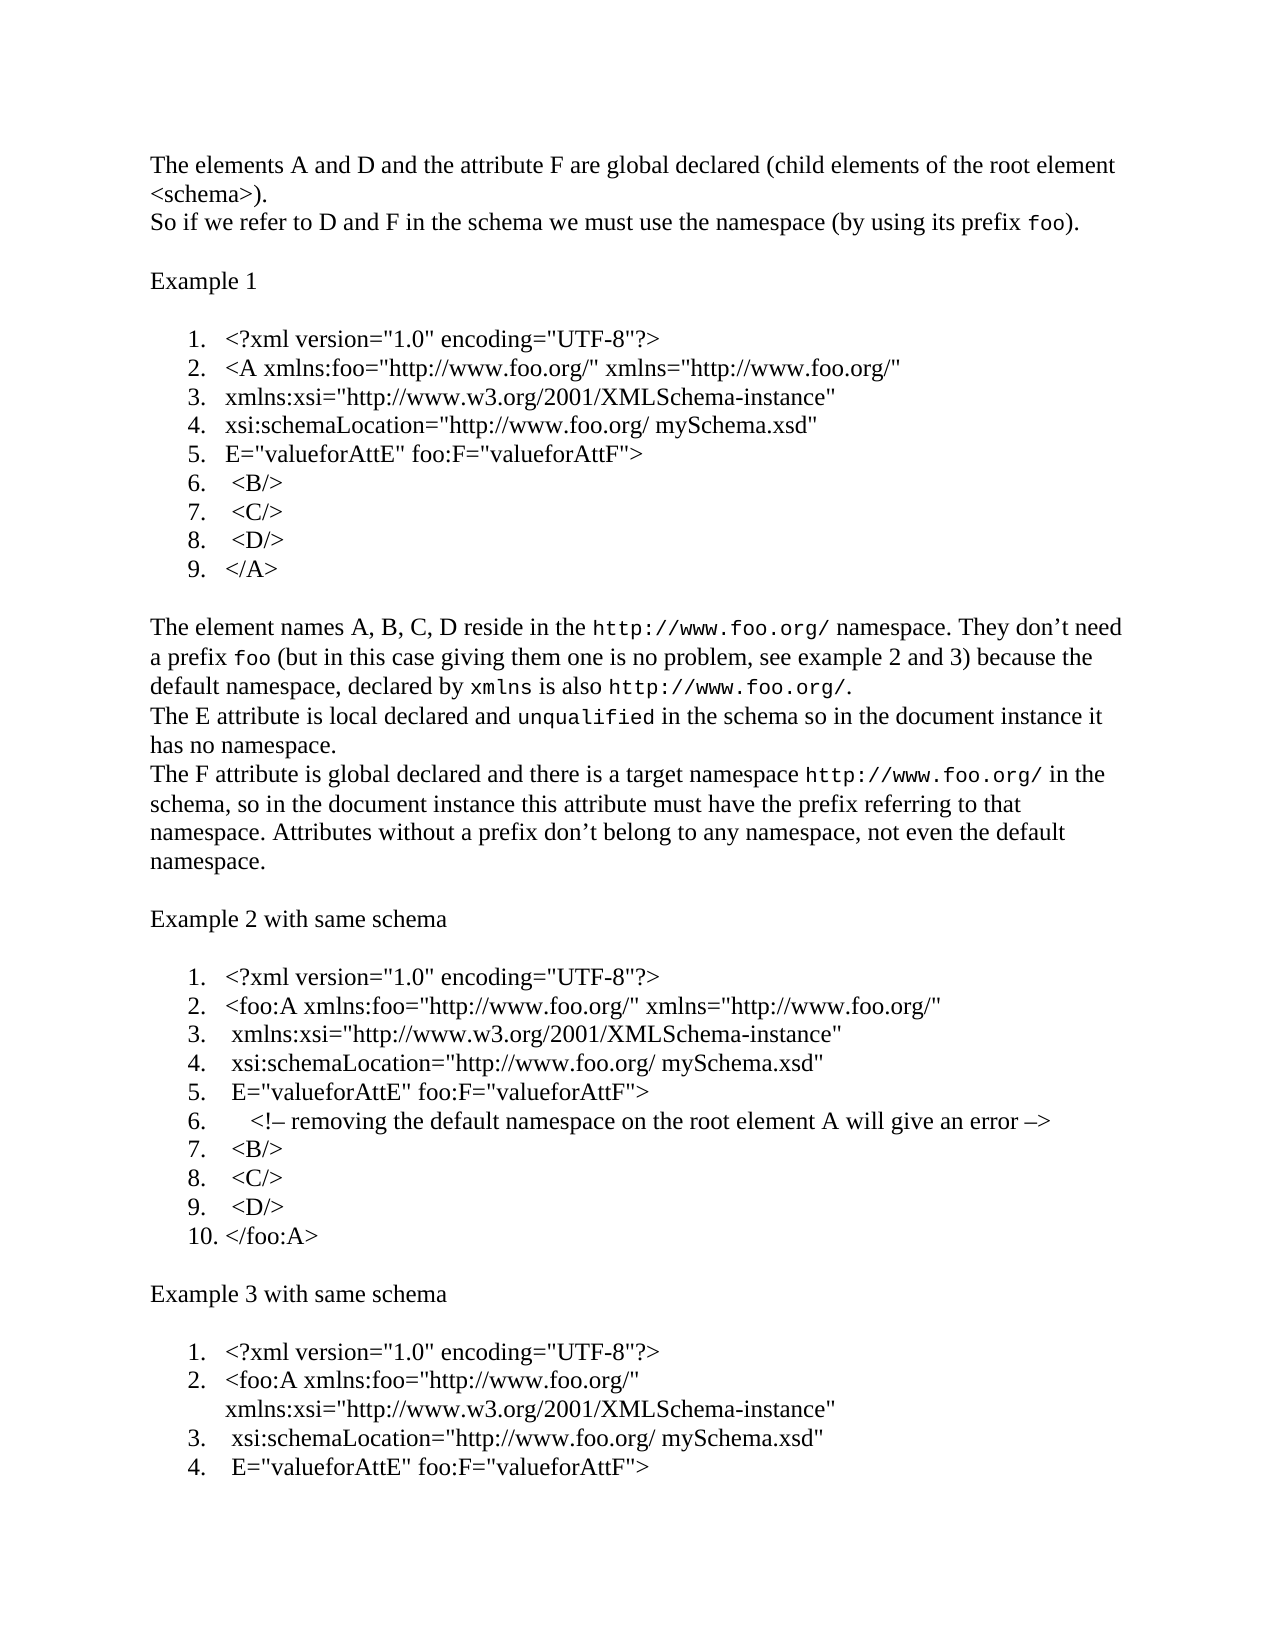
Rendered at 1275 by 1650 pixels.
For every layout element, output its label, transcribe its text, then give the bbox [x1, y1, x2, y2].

list E="valueforAttE" foo:F="valueforAttF"> [187, 439, 1125, 468]
text Example 2 with same schema [150, 904, 1125, 933]
list xmlns:xsi="http://www.w3.org/2001/XMLSchema-instance" [187, 382, 1125, 410]
list <A xmlns:foo="http://www.foo.org/" xmlns="http://www.foo.org/" [187, 353, 1125, 382]
text The element names A, B, C, D reside in the http://www.foo.org/ namespace. They don’t need a prefix foo (but in this case giving them one is no problem, see example 2 and 3) because the default namespace, declared by xmlns is also http://www.foo.org/. The E attribute is local declared and unqualified in the schema so in the document instance it has no namespace. The F attribute is global declared and there is a target namespace http://www.foo.org/ in the schema, so in the document instance this attribute must have the prefix referring to that namespace. Attributes without a prefix don’t belong to any namespace, not even the default namespace. [150, 612, 1125, 875]
list xsi:schemaLocation="http://www.foo.org/ mySchema.xsd" [187, 1423, 1125, 1452]
list <foo:A xmlns:foo="http://www.foo.org/" xmlns="http://www.foo.org/" [187, 991, 1125, 1019]
list <!– removing the default namespace on the root element A will give an error –> [187, 1106, 1125, 1134]
list <B/> [187, 468, 1125, 497]
list <?xml version="1.0" encoding="UTF-8"?> [187, 962, 1125, 991]
list </A> [187, 554, 1125, 583]
list E="valueforAttE" foo:F="valueforAttF"> [187, 1452, 1125, 1480]
list </foo:A> [187, 1221, 1125, 1249]
list <foo:A xmlns:foo="http://www.foo.org/" xmlns:xsi="http://www.w3.org/2001/XMLSchema-instance" [187, 1365, 1125, 1423]
text Example 1 [150, 266, 1125, 295]
list E="valueforAttE" foo:F="valueforAttF"> [187, 1077, 1125, 1106]
list <D/> [187, 525, 1125, 554]
text The elements A and D and the attribute F are global declared (child elements of the root element <schema>). So if we refer to D and F in the schema we must use the namespace (by using its prefix foo). [150, 150, 1125, 237]
list <B/> [187, 1134, 1125, 1163]
list xsi:schemaLocation="http://www.foo.org/ mySchema.xsd" [187, 410, 1125, 439]
list xsi:schemaLocation="http://www.foo.org/ mySchema.xsd" [187, 1048, 1125, 1077]
list <?xml version="1.0" encoding="UTF-8"?> [187, 1337, 1125, 1365]
list <?xml version="1.0" encoding="UTF-8"?> [187, 324, 1125, 353]
list <D/> [187, 1192, 1125, 1221]
list xmlns:xsi="http://www.w3.org/2001/XMLSchema-instance" [187, 1019, 1125, 1048]
list <C/> [187, 1163, 1125, 1192]
list <C/> [187, 497, 1125, 525]
text Example 3 with same schema [150, 1279, 1125, 1307]
